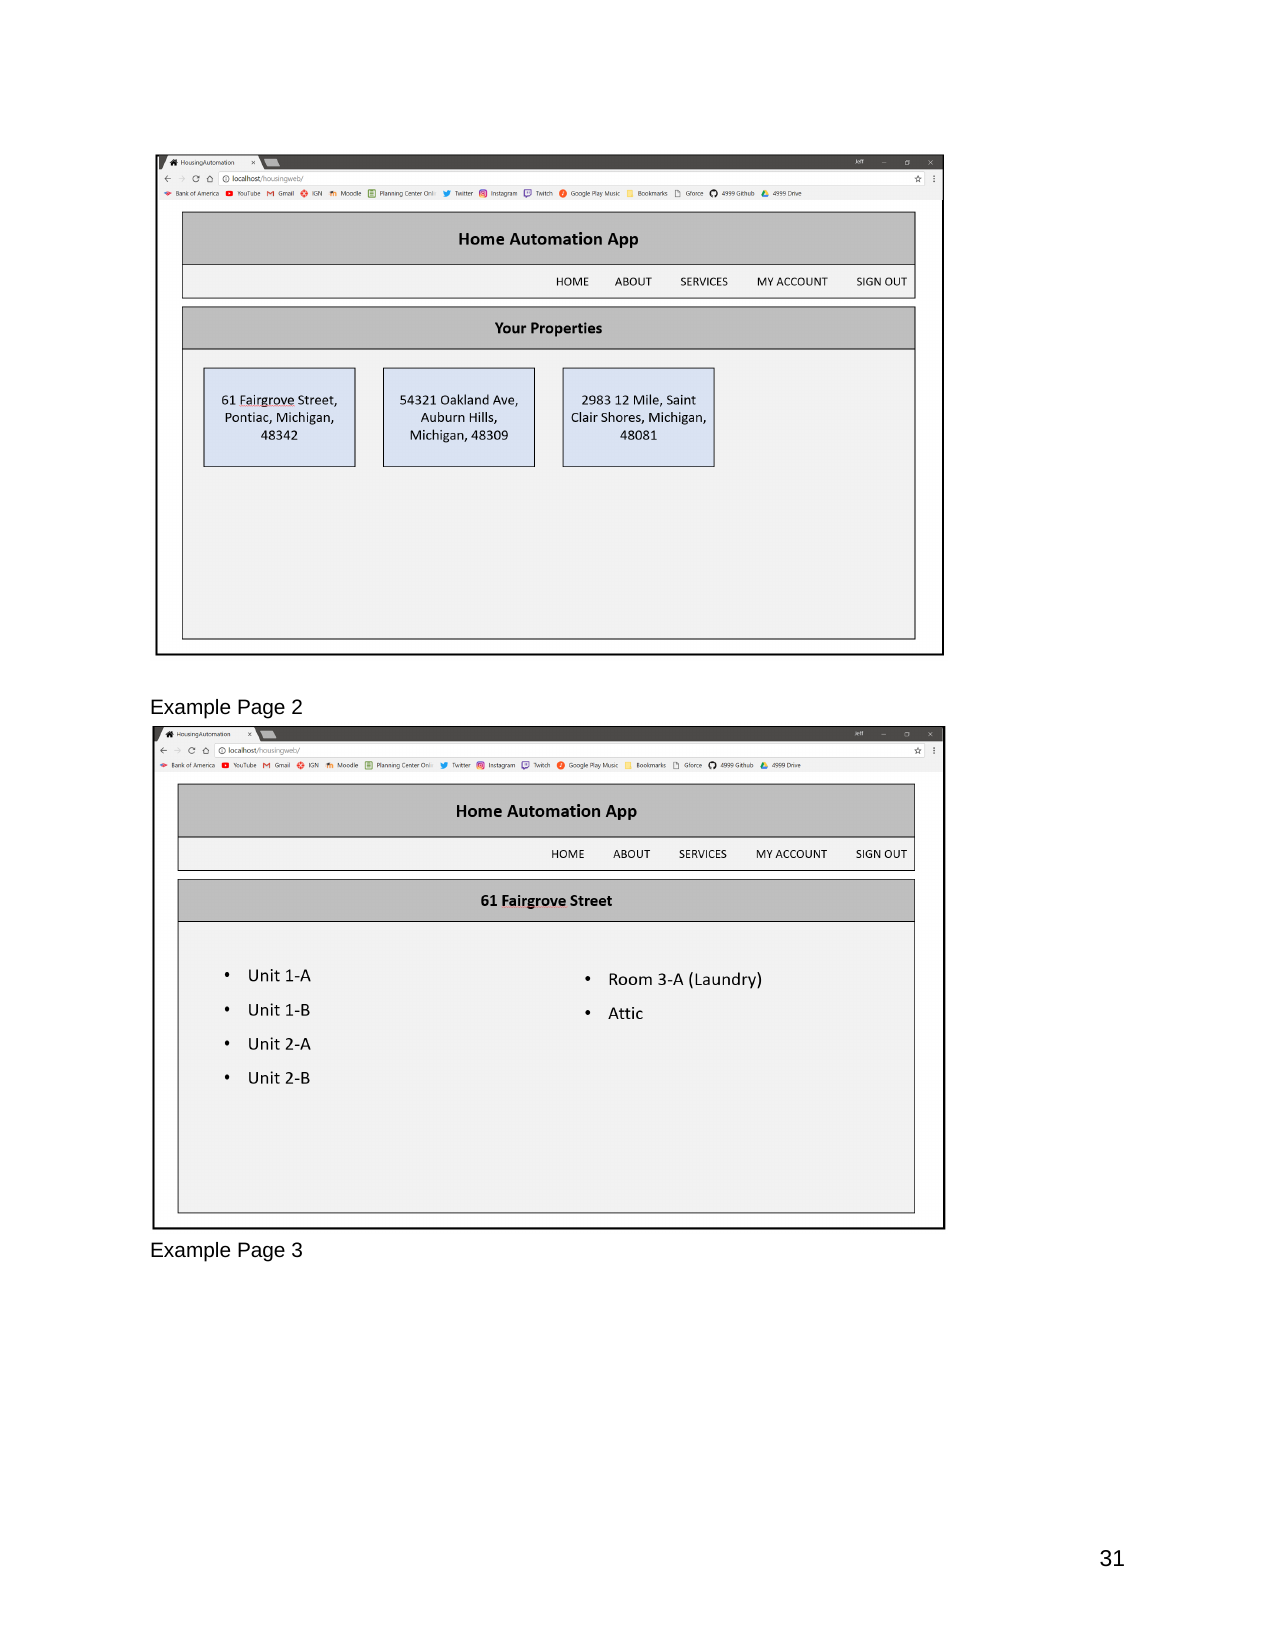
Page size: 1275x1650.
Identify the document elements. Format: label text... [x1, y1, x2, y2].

picture [150, 150, 949, 661]
text Example Page 2 [150, 695, 1125, 719]
picture [150, 722, 949, 1234]
text Example Page 3 [150, 1238, 1125, 1262]
